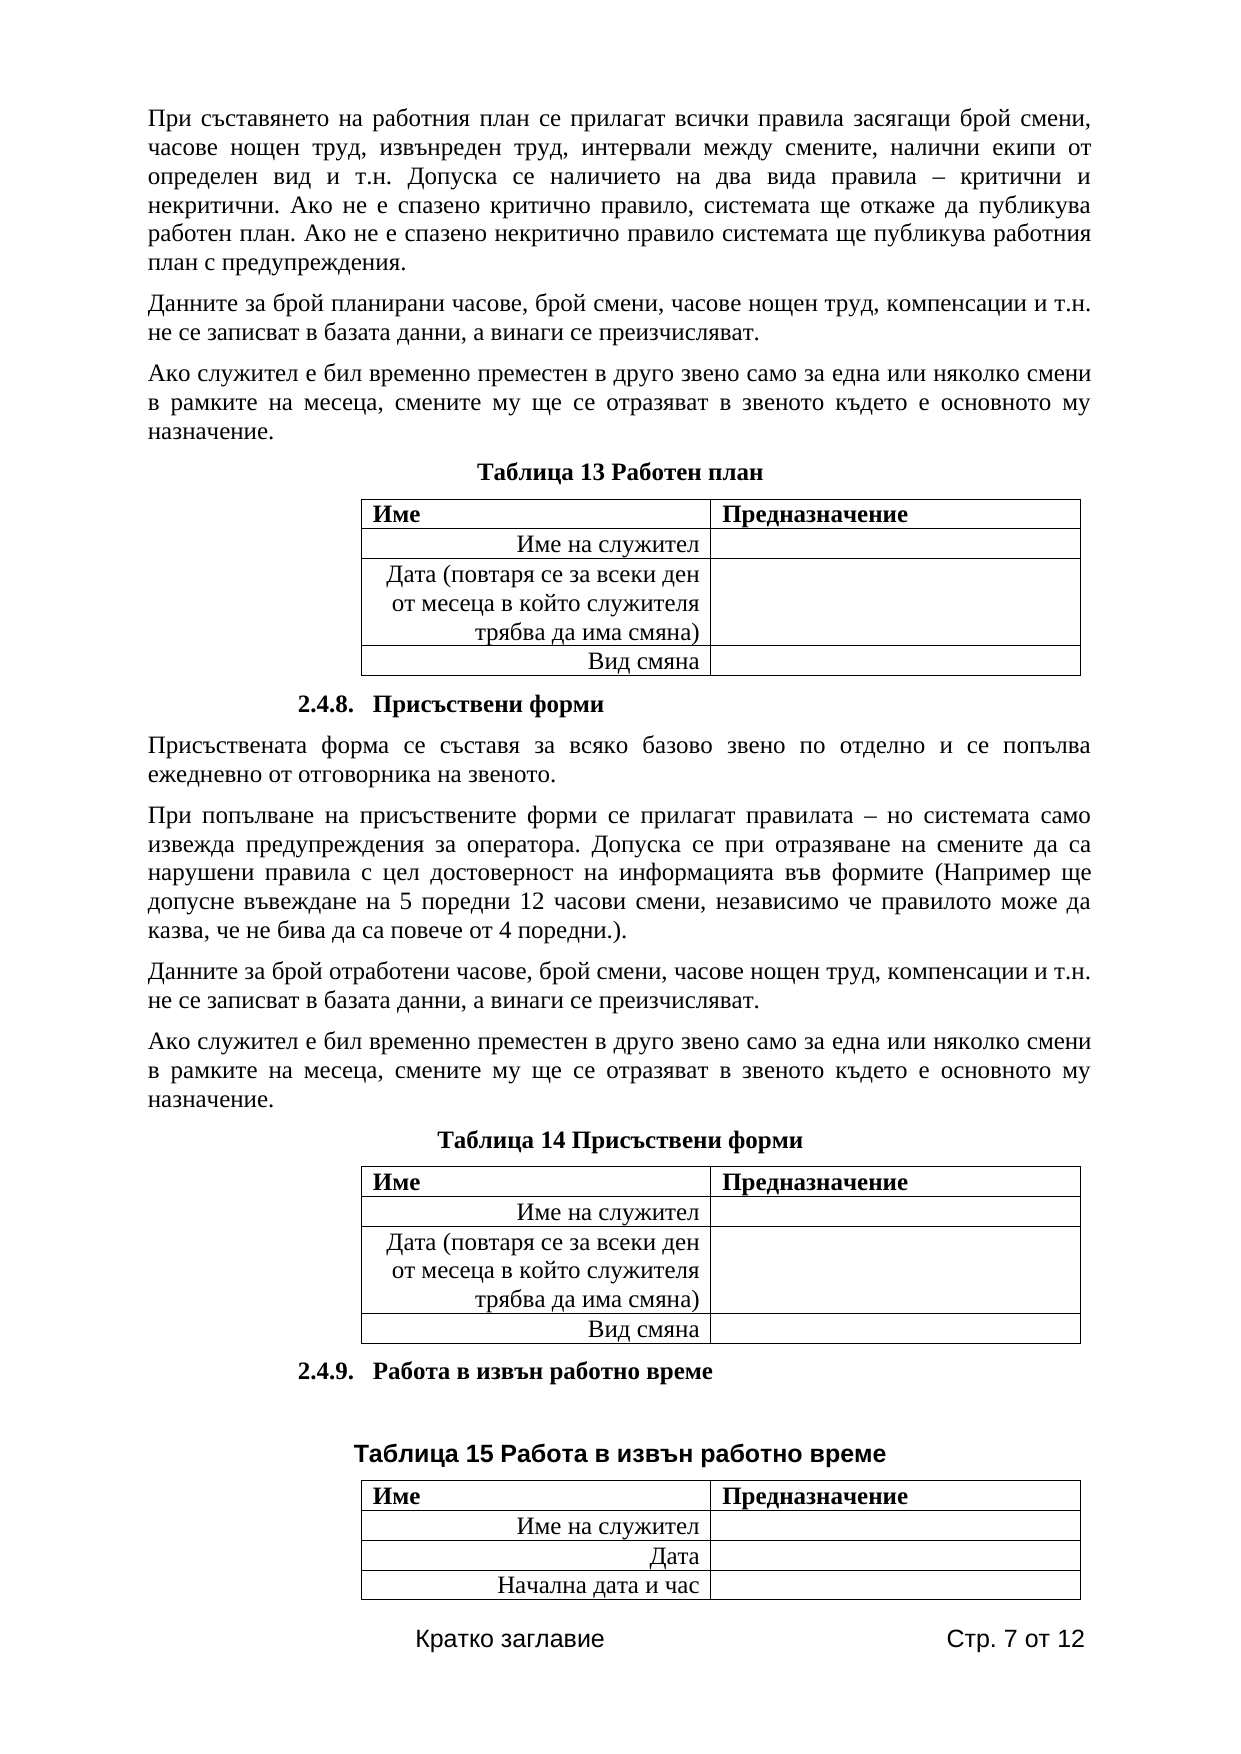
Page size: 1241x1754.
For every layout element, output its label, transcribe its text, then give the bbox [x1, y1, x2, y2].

table_cell [711, 1511, 1080, 1540]
text Таблица 14 Присъствени форми [148, 1125, 1092, 1154]
table_cell Име на служител [362, 529, 710, 558]
text Ако служител е бил временно преместен в друго звено само за една или няколко смени в рамките на месеца, смените му ще се отразяват в звеното където е основното му назначение. [148, 358, 1092, 445]
table_cell Начална дата и час [362, 1571, 710, 1599]
table_cell Дата [362, 1541, 710, 1569]
table_cell [711, 646, 1080, 675]
table_header Име [362, 1481, 710, 1510]
table_cell Име на служител [362, 1197, 710, 1226]
table_header Име [362, 1167, 710, 1196]
table_cell [711, 1197, 1080, 1226]
table_cell Вид смяна [362, 1314, 710, 1343]
table_header Име [362, 500, 710, 528]
table_cell Вид смяна [362, 646, 710, 675]
table_cell [711, 1314, 1080, 1343]
text Таблица 15 Работа в извън работно време [148, 1439, 1092, 1468]
table_cell Дата (повтаря се за всеки ден от месеца в който служителя трябва да има смяна) [362, 559, 710, 645]
text Таблица 13 Работен план [148, 457, 1092, 486]
subtitle Присъствени форми [298, 689, 1092, 717]
text Данните за брой отработени часове, брой смени, часове нощен труд, компенсации и т.н. не се записват в базата данни, а винаги се преизчисляват. [148, 956, 1092, 1014]
table_cell Дата (повтаря се за всеки ден от месеца в който служителя трябва да има смяна) [362, 1227, 710, 1313]
table_cell Име на служител [362, 1511, 710, 1540]
text Присъствената форма се съставя за всяко базово звено по отделно и се попълва ежедневно от отговорника на звеното. [148, 730, 1092, 787]
table_header Предназначение [711, 1167, 1080, 1196]
text При съставянето на работния план се прилагат всички правила засягащи брой смени, часове нощен труд, извънреден труд, интервали между смените, налични екипи от определен вид и т.н. Допуска се наличието на два вида правила – критични и некритични. Ако не е спазено критично правило, системата ще откаже да публикува работен план. Ако не е спазено некритично правило системата ще публикува работния план с предупреждения. [148, 103, 1092, 276]
table_cell [711, 559, 1080, 645]
table_header Предназначение [711, 500, 1080, 528]
subtitle Работа в извън работно време [298, 1356, 1092, 1385]
table_cell [711, 1571, 1080, 1599]
table_cell [711, 1541, 1080, 1569]
table_header Предназначение [711, 1481, 1080, 1510]
text Данните за брой планирани часове, брой смени, часове нощен труд, компенсации и т.н. не се записват в базата данни, а винаги се преизчисляват. [148, 288, 1092, 346]
table_cell [711, 529, 1080, 558]
text Ако служител е бил временно преместен в друго звено само за една или няколко смени в рамките на месеца, смените му ще се отразяват в звеното където е основното му назначение. [148, 1026, 1092, 1112]
text При попълване на присъствените форми се прилагат правилата – но системата само извежда предупреждения за оператора. Допуска се при отразяване на смените да са нарушени правила с цел достоверност на информацията във формите (Например ще допусне въвеждане на 5 поредни 12 часови смени, независимо че правилото може да казва, че не бива да са повече от 4 поредни.). [148, 800, 1092, 944]
table_cell [711, 1227, 1080, 1313]
